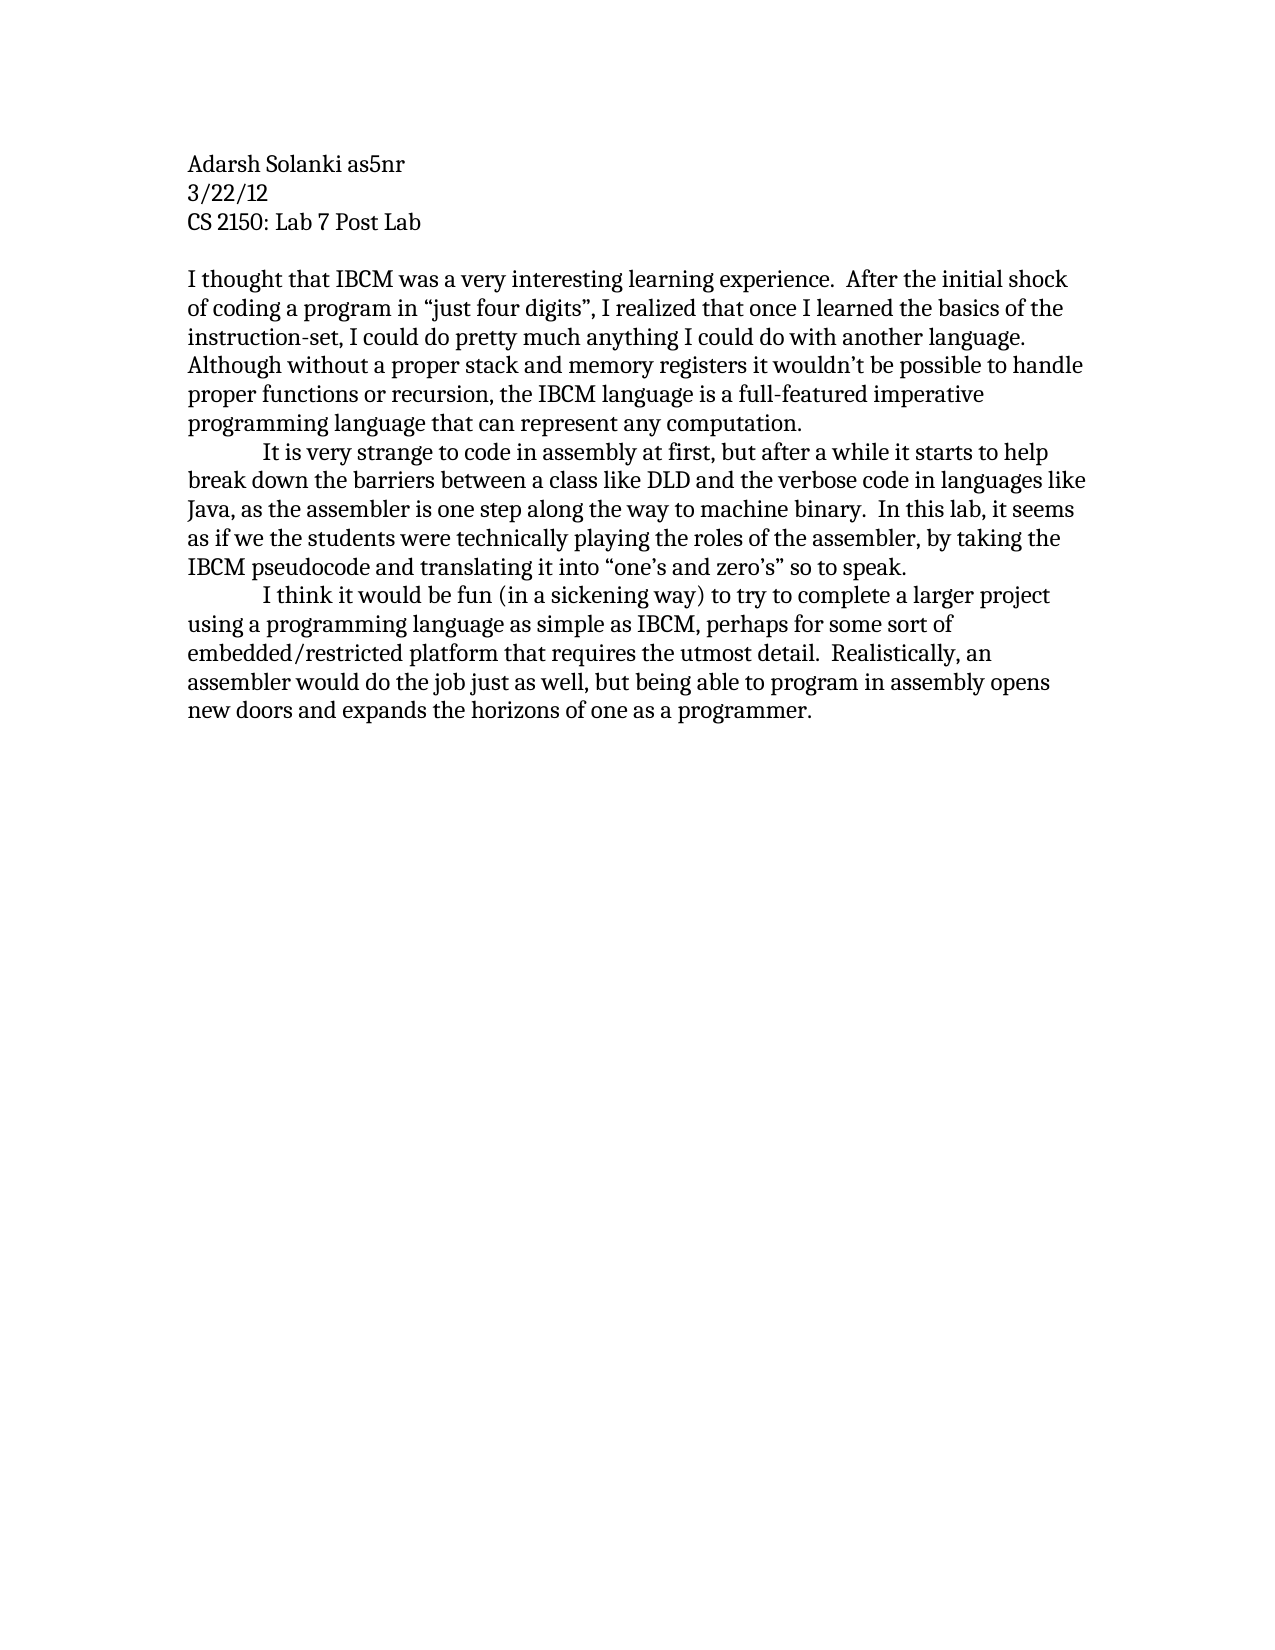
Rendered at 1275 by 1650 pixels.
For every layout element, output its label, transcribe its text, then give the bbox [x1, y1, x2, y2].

text Adarsh Solanki as5nr [187, 150, 1087, 179]
text It is very strange to code in assembly at first, but after a while it starts to help break down the barriers between a class like DLD and the verbose code in languages like Java, as the assembler is one step along the way to machine binary. In this lab, it seems as if we the students were technically playing the roles of the assembler, by taking the IBCM pseudocode and translating it into “one’s and zero’s” so to speak. [187, 437, 1087, 581]
text CS 2150: Lab 7 Post Lab [187, 207, 1087, 236]
text I think it would be fun (in a sickening way) to try to complete a larger project using a programming language as simple as IBCM, perhaps for some sort of embedded/restricted platform that requires the utmost detail. Realistically, an assembler would do the job just as well, but being able to program in assembly opens new doors and expands the horizons of one as a programmer. [187, 581, 1087, 725]
text 3/22/12 [187, 179, 1087, 207]
text I thought that IBCM was a very interesting learning experience. After the initial shock of coding a program in “just four digits”, I realized that once I learned the basics of the instruction-set, I could do pretty much anything I could do with another language. Although without a proper stack and memory registers it wouldn’t be possible to handle proper functions or recursion, the IBCM language is a full-featured imperative programming language that can represent any computation. [187, 265, 1087, 437]
